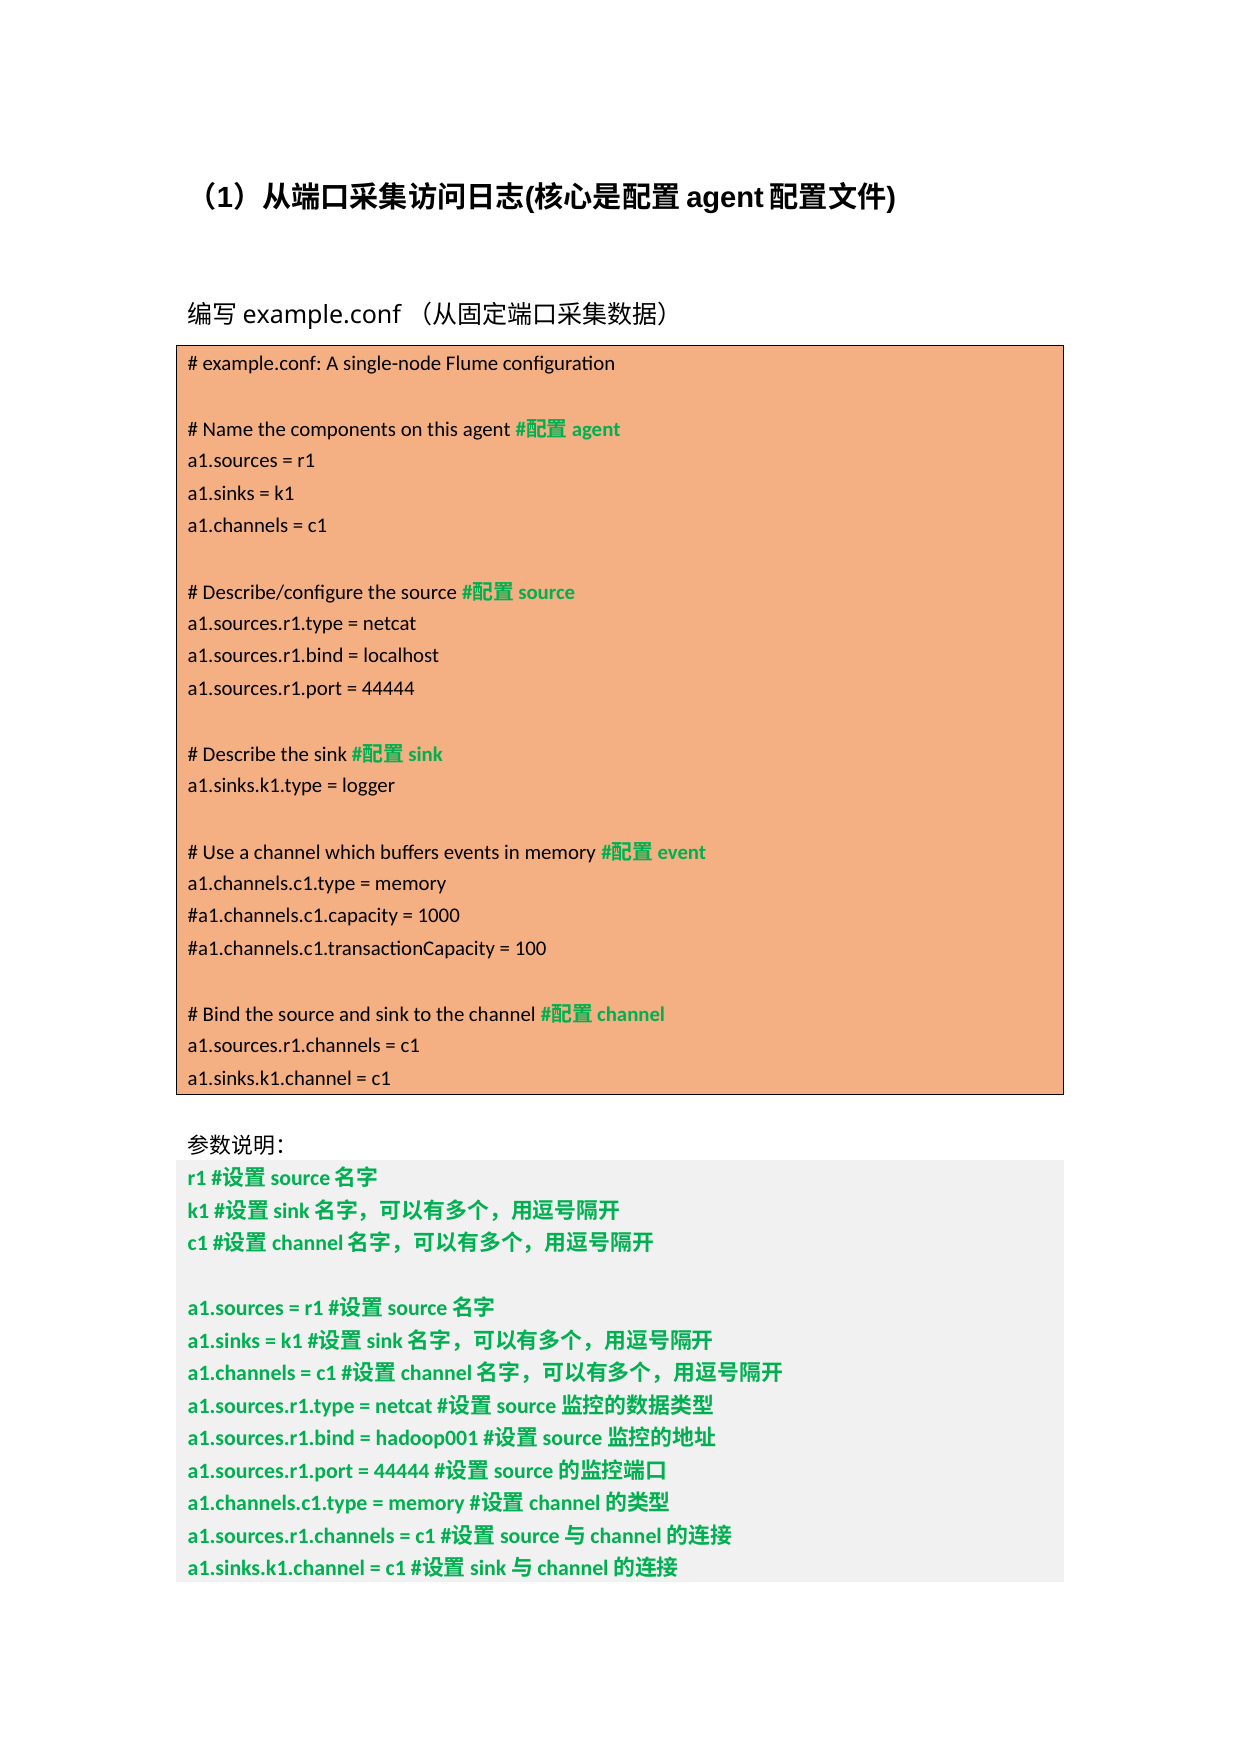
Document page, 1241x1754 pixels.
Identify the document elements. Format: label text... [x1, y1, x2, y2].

text 编写example.conf （从固定端口采集数据） [187, 280, 1053, 345]
text 参数说明： [187, 1127, 1053, 1160]
table_header # example.conf: A single-node Flume configuration # Name the components on this agent #配置agent a1.sources = r1 a1.sinks = k1 a1.channels = c1 # Describe/configure the source #配置source a1.sources.r1.type = netcat a1.sources.r1.bind = localhost a1.sources.r1.port = 44444 # Describe the sink #配置sink a1.sinks.k1.type = logger # Use a channel which buffers events in memory #配置event a1.channels.c1.type = memory #a1.channels.c1.capacity = 1000 #a1.channels.c1.transactionCapacity = 100 # Bind the source and sink to the channel #配置channel a1.sources.r1.channels = c1 a1.sinks.k1.channel = c1 [177, 346, 1063, 1094]
table_header r1 #设置source名字 k1 #设置sink名字，可以有多个，用逗号隔开 c1 #设置channel名字，可以有多个，用逗号隔开 a1.sources = r1 #设置source名字 a1.sinks = k1 #设置sink名字，可以有多个，用逗号隔开 a1.channels = c1 #设置channel名字，可以有多个，用逗号隔开 a1.sources.r1.type = netcat #设置source监控的数据类型 a1.sources.r1.bind = hadoop001 #设置source监控的地址 a1.sources.r1.port = 44444 #设置source的监控端口 a1.channels.c1.type = memory #设置channel的类型 a1.sources.r1.channels = c1 #设置source与channel的连接 a1.sinks.k1.channel = c1 #设置sink与channel的连接 [176, 1160, 1064, 1582]
subtitle （1）从端口采集访问日志(核心是配置agent配置文件) [187, 162, 1053, 227]
